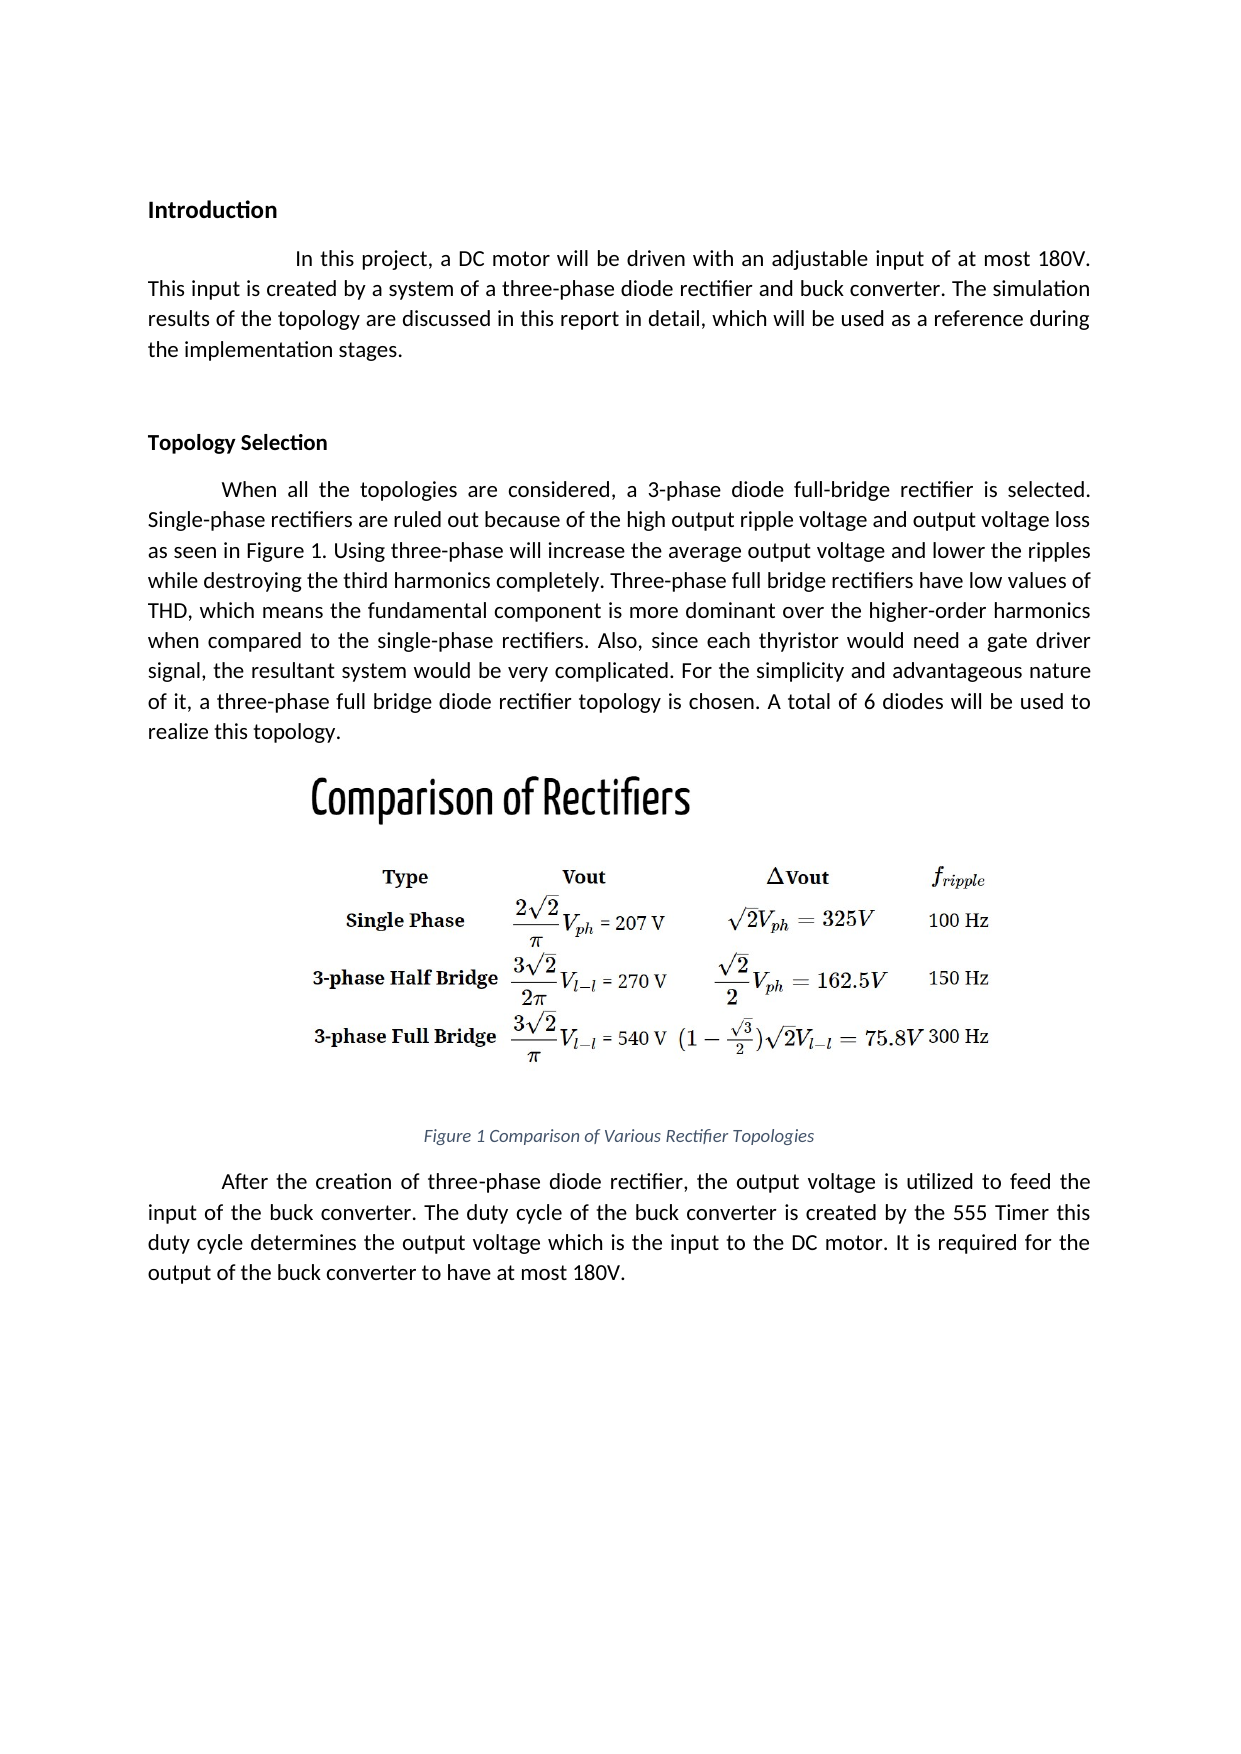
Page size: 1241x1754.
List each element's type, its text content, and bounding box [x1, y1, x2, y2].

text In this project, a DC motor will be driven with an adjustable input of at most 180V. This input is created by a system of a three-phase diode rectifier and buck converter. The simulation results of the topology are discussed in this report in detail, which will be used as a reference during the implementation stages. [148, 244, 1093, 363]
text When all the topologies are considered, a 3-phase diode full-bridge rectifier is selected. Single-phase rectifiers are ruled out because of the high output ripple voltage and output voltage loss as seen in Figure 1. Using three-phase will increase the average output voltage and lower the ripples while destroying the third harmonics completely. Three-phase full bridge rectifiers have low values of THD, which means the fundamental component is more dominant over the higher-order harmonics when compared to the single-phase rectifiers. Also, since each thyristor would need a gate driver signal, the resultant system would be very complicated. For the simplicity and advantageous nature of it, a three-phase full bridge diode rectifier topology is chosen. A total of 6 diodes will be used to realize this topology. [148, 475, 1093, 745]
text Introduction [148, 194, 1093, 225]
text Figure 1 Comparison of Various Rectifier Topologies [148, 1124, 1093, 1147]
text After the creation of three-phase diode rectifier, the output voltage is utilized to feed the input of the buck converter. The duty cycle of the buck converter is created by the 555 Timer this duty cycle determines the output voltage which is the input to the DC motor. It is required for the output of the buck converter to have at most 180V. [148, 1167, 1093, 1286]
text Topology Selection [148, 428, 1093, 456]
picture [288, 763, 1026, 1105]
